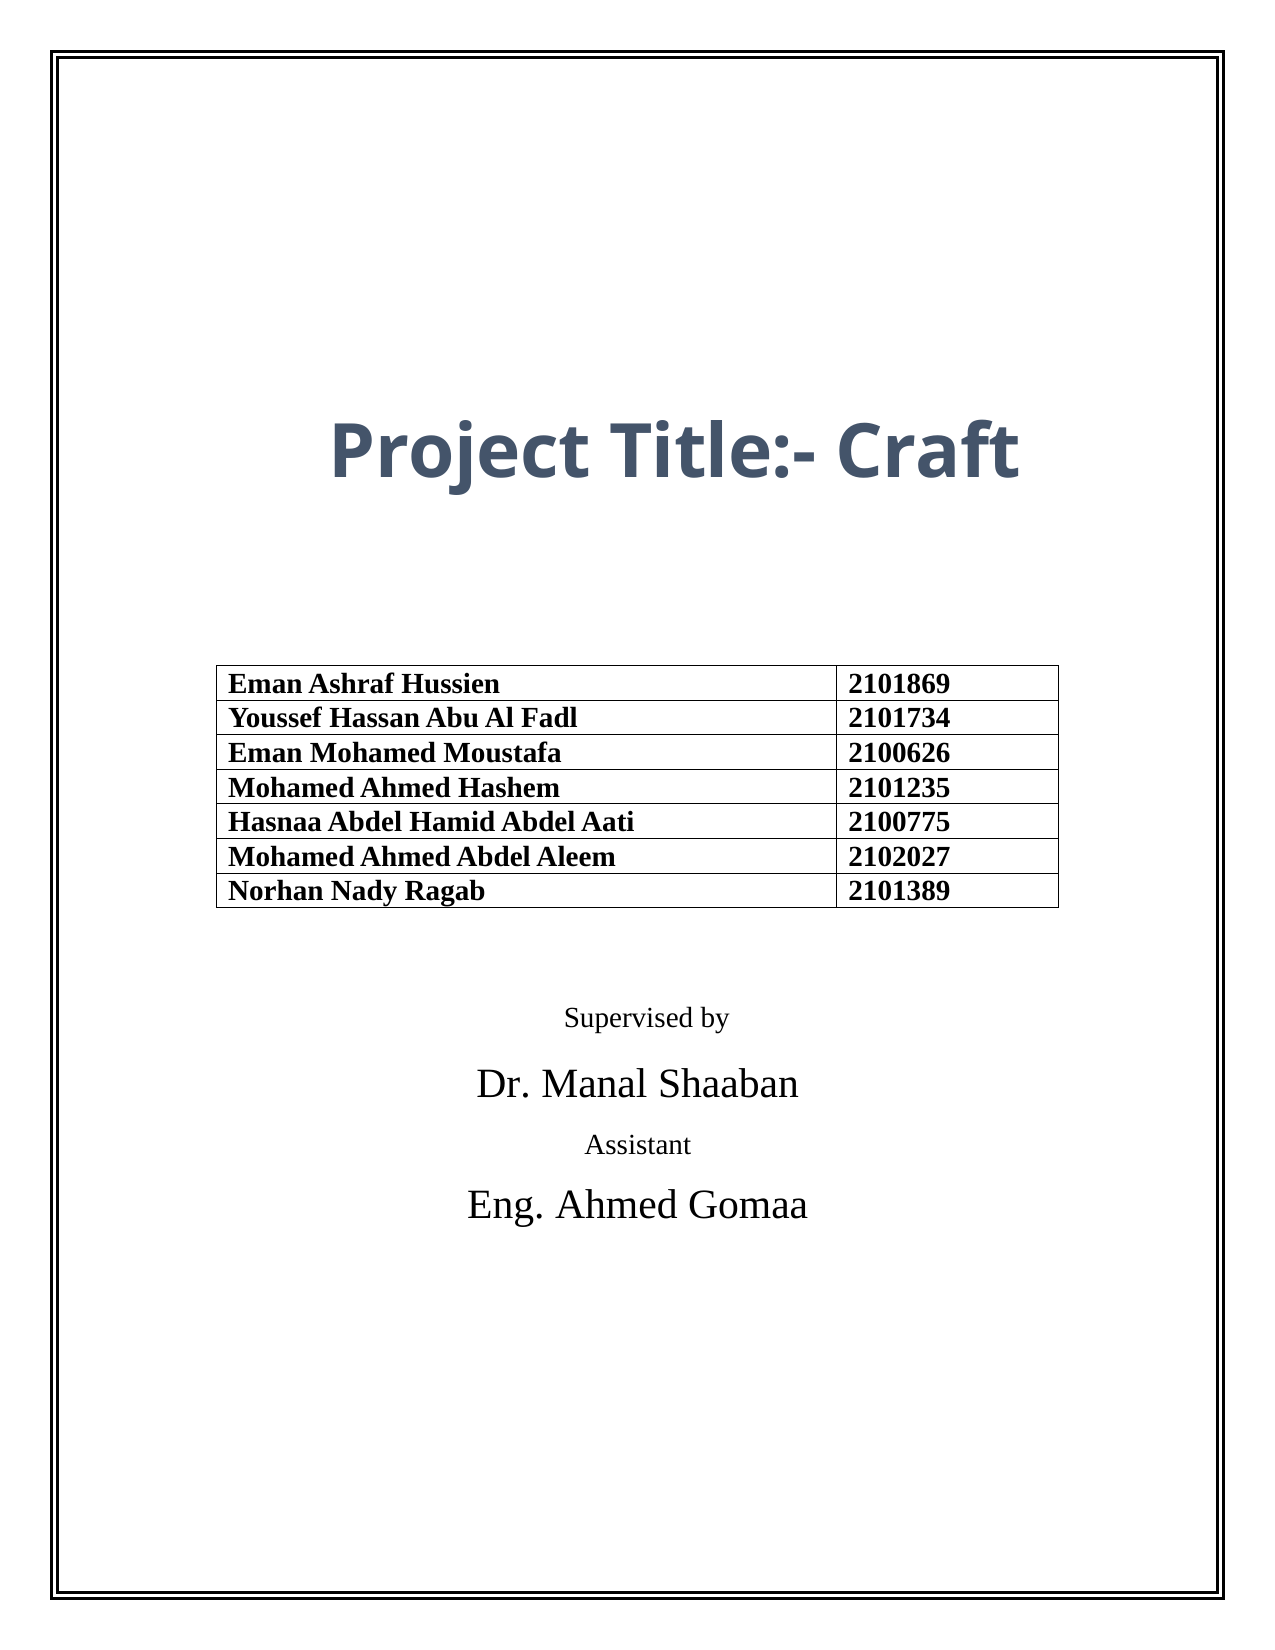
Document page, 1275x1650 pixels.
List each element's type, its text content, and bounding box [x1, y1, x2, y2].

table_header Eman Ashraf Hussien [217, 666, 836, 699]
text Assistant [75, 1127, 1200, 1160]
table_header 2101869 [837, 666, 1058, 699]
table_cell 2101734 [837, 701, 1058, 734]
table_cell Youssef Hassan Abu Al Fadl [217, 701, 836, 734]
table_cell Mohamed Ahmed Hashem [217, 770, 836, 803]
table_cell 2100775 [837, 804, 1058, 838]
table_cell Mohamed Ahmed Abdel Aleem [217, 839, 836, 872]
table_cell Eman Mohamed Moustafa [217, 735, 836, 769]
text Project Title:- Craft [150, 397, 1200, 499]
table_cell 2102027 [837, 839, 1058, 872]
table_cell 2101389 [837, 874, 1058, 907]
text Dr. Manal Shaaban [75, 1058, 1200, 1106]
subtitle Supervised by [75, 1000, 1200, 1033]
table_cell Norhan Nady Ragab [217, 874, 836, 907]
table_cell 2101235 [837, 770, 1058, 803]
table_cell 2100626 [837, 735, 1058, 769]
table_cell Hasnaa Abdel Hamid Abdel Aati [217, 804, 836, 838]
text Eng. Ahmed Gomaa [75, 1180, 1200, 1228]
